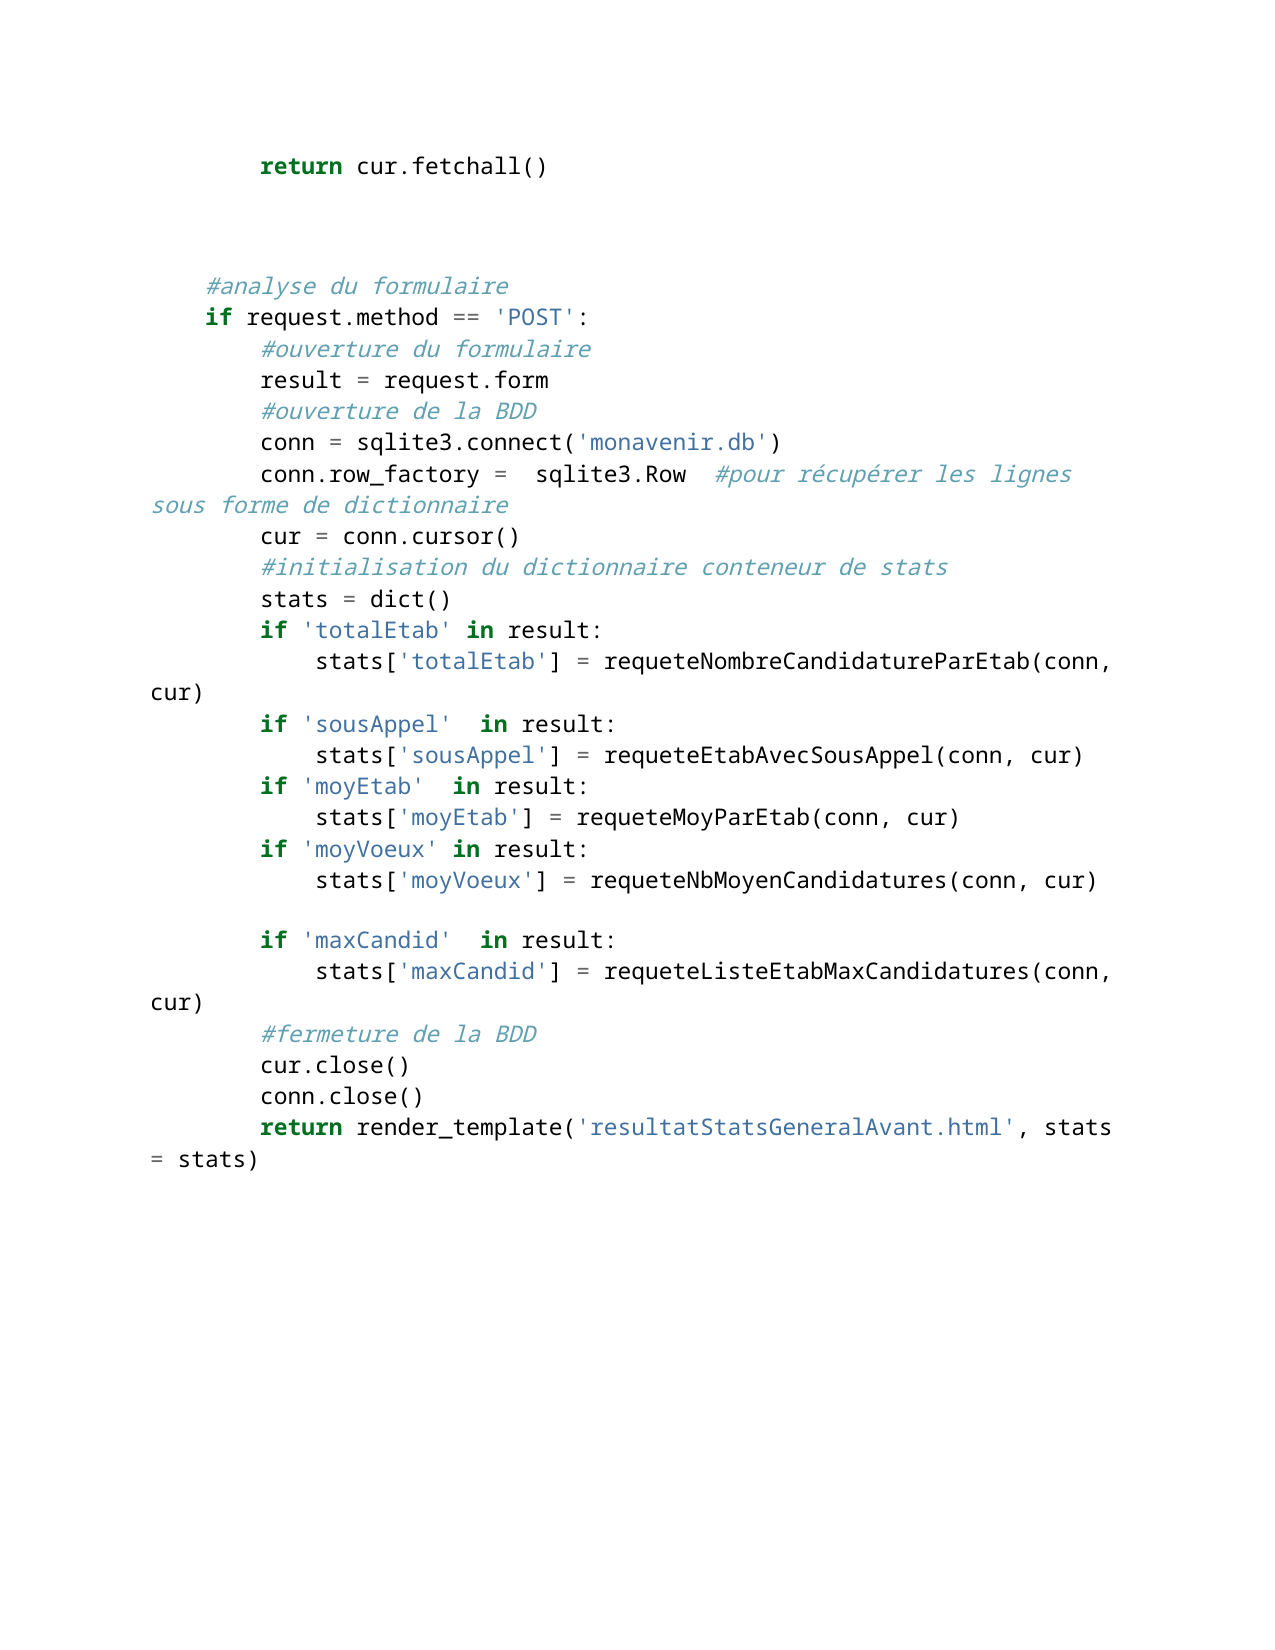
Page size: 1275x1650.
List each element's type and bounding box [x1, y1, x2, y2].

text [150, 150, 1125, 1174]
